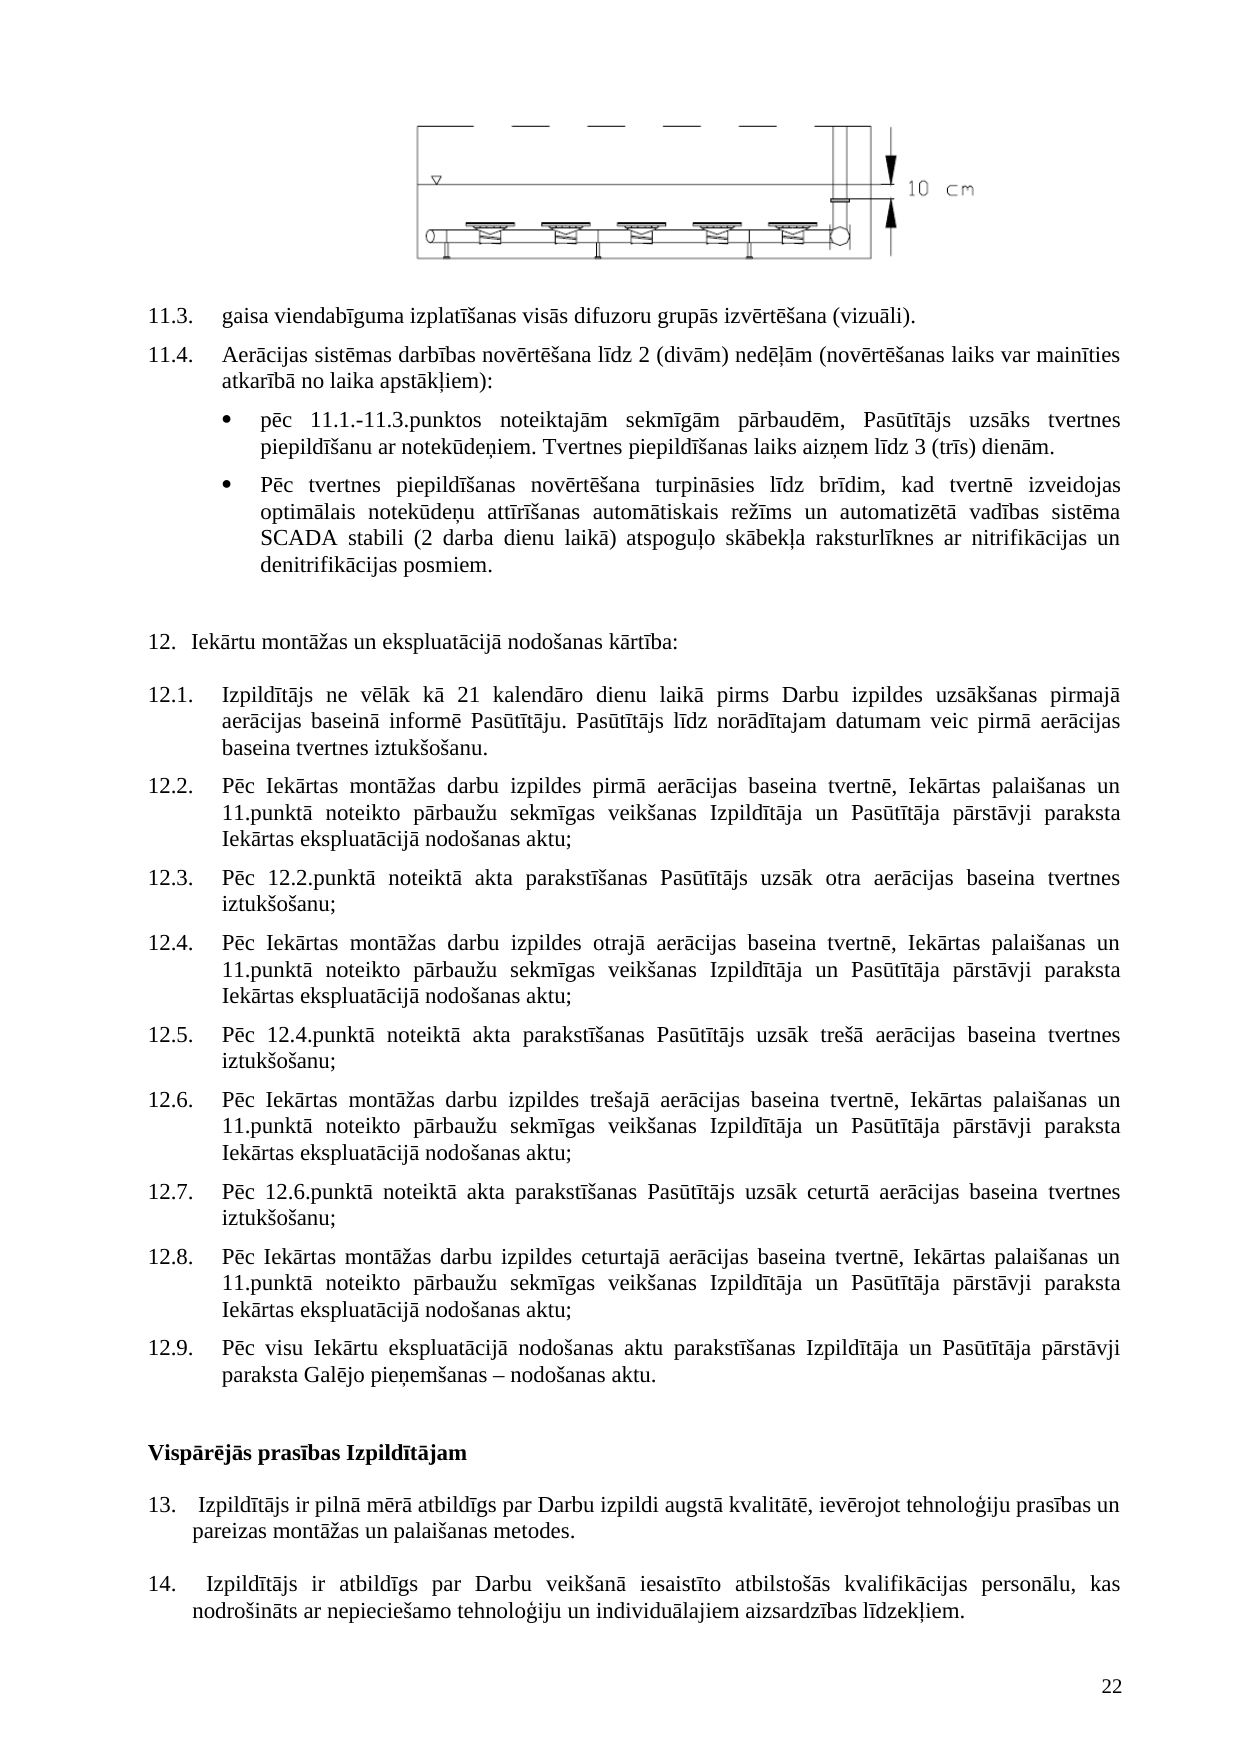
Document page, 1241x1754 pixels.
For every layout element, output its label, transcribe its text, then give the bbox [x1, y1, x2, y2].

list Izpildītājs ir atbildīgs par Darbu veikšanā iesaistīto atbilstošās kvalifikācijas personālu, kas nodrošināts ar nepieciešamo tehnoloģiju un individuālajiem aizsardzības līdzekļiem. [148, 1570, 1122, 1623]
list Pēc Iekārtas montāžas darbu izpildes pirmā aerācijas baseina tvertnē, Iekārtas palaišanas un 11.punktā noteikto pārbaužu sekmīgas veikšanas Izpildītāja un Pasūtītāja pārstāvji paraksta Iekārtas ekspluatācijā nodošanas aktu; [148, 773, 1122, 852]
list Izpildītājs ne vēlāk kā 21 kalendāro dienu laikā pirms Darbu izpildes uzsākšanas pirmajā aerācijas baseinā informē Pasūtītāju. Pasūtītājs līdz norādītajam datumam veic pirmā aerācijas baseina tvertnes iztukšošanu. [148, 681, 1122, 760]
text Vispārējās prasības Izpildītājam [148, 1438, 1122, 1465]
list Pēc 12.4.punktā noteiktā akta parakstīšanas Pasūtītājs uzsāk trešā aerācijas baseina tvertnes iztukšošanu; [148, 1021, 1122, 1074]
list Aerācijas sistēmas darbības novērtēšana līdz 2 (divām) nedēļām (novērtēšanas laiks var mainīties atkarībā no laika apstākļiem): [148, 341, 1122, 394]
list gaisa viendabīguma izplatīšanas visās difuzoru grupās izvērtēšana (vizuāli). [148, 302, 1122, 329]
list Pēc Iekārtas montāžas darbu izpildes ceturtajā aerācijas baseina tvertnē, Iekārtas palaišanas un 11.punktā noteikto pārbaužu sekmīgas veikšanas Izpildītāja un Pasūtītāja pārstāvji paraksta Iekārtas ekspluatācijā nodošanas aktu; [148, 1243, 1122, 1322]
list Izpildītājs ir pilnā mērā atbildīgs par Darbu izpildi augstā kvalitātē, ievērojot tehnoloģiju prasības un pareizas montāžas un palaišanas metodes. [148, 1491, 1122, 1544]
list Pēc tvertnes piepildīšanas novērtēšana turpināsies līdz brīdim, kad tvertnē izveidojas optimālais notekūdeņu attīrīšanas automātiskais režīms un automatizētā vadības sistēma SCADA stabili (2 darba dienu laikā) atspoguļo skābekļa raksturlīknes ar nitrifikācijas un denitrifikācijas posmiem. [223, 472, 1122, 577]
list Pēc visu Iekārtu ekspluatācijā nodošanas aktu parakstīšanas Izpildītāja un Pasūtītāja pārstāvji paraksta Galējo pieņemšanas – nodošanas aktu. [148, 1334, 1122, 1387]
list Pēc Iekārtas montāžas darbu izpildes otrajā aerācijas baseina tvertnē, Iekārtas palaišanas un 11.punktā noteikto pārbaužu sekmīgas veikšanas Izpildītāja un Pasūtītāja pārstāvji paraksta Iekārtas ekspluatācijā nodošanas aktu; [148, 929, 1122, 1008]
list pēc 11.1.-11.3.punktos noteiktajām sekmīgām pārbaudēm, Pasūtītājs uzsāks tvertnes piepildīšanu ar notekūdeņiem. Tvertnes piepildīšanas laiks aizņem līdz 3 (trīs) dienām. [223, 406, 1122, 459]
list Iekārtu montāžas un ekspluatācijā nodošanas kārtība: [148, 628, 1122, 655]
picture [402, 103, 980, 274]
list Pēc 12.6.punktā noteiktā akta parakstīšanas Pasūtītājs uzsāk ceturtā aerācijas baseina tvertnes iztukšošanu; [148, 1178, 1122, 1230]
list Pēc 12.2.punktā noteiktā akta parakstīšanas Pasūtītājs uzsāk otra aerācijas baseina tvertnes iztukšošanu; [148, 864, 1122, 917]
list Pēc Iekārtas montāžas darbu izpildes trešajā aerācijas baseina tvertnē, Iekārtas palaišanas un 11.punktā noteikto pārbaužu sekmīgas veikšanas Izpildītāja un Pasūtītāja pārstāvji paraksta Iekārtas ekspluatācijā nodošanas aktu; [148, 1086, 1122, 1165]
